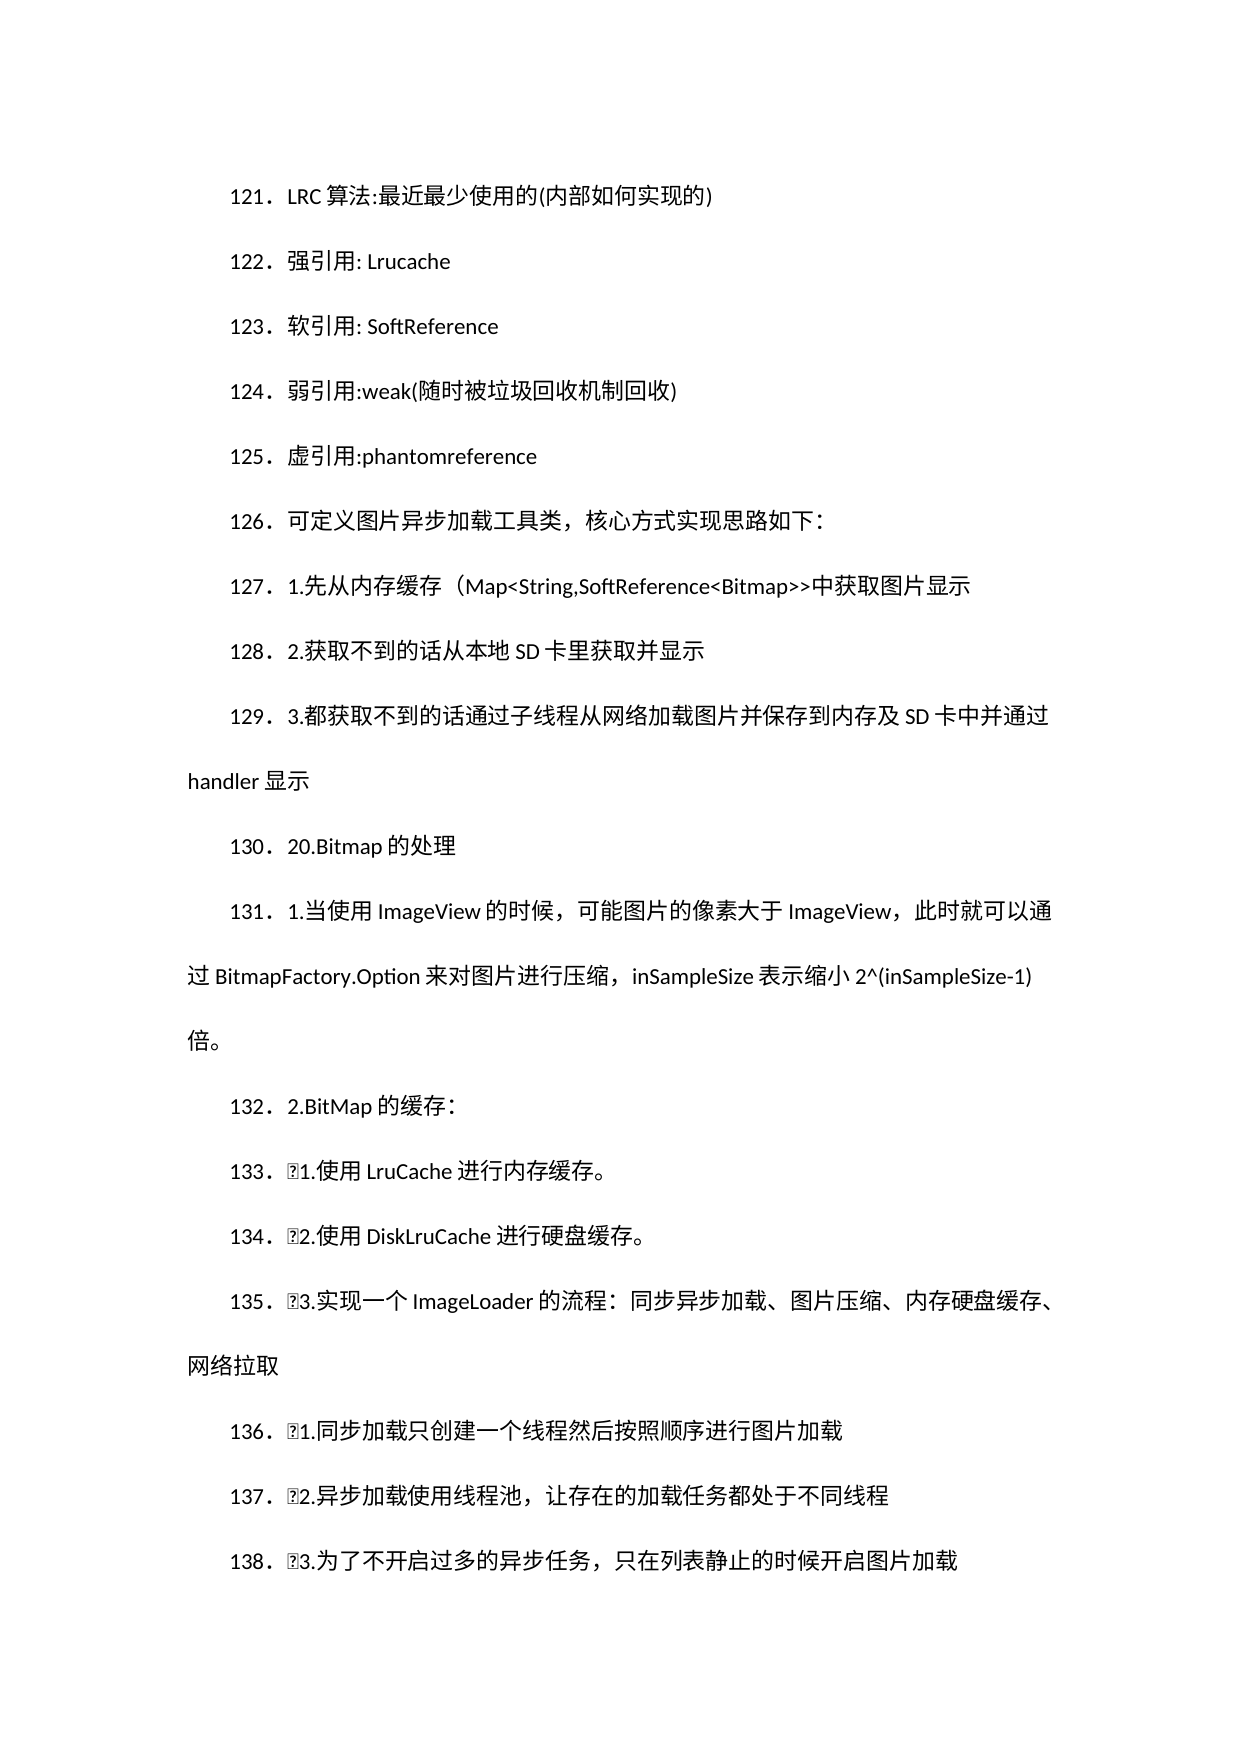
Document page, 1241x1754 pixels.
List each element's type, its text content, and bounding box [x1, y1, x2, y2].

list 可定义图片异步加载工具类，核心方式实现思路如下： [187, 487, 1053, 552]
list 虚引用:phantomreference [187, 422, 1053, 487]
list 1.同步加载只创建一个线程然后按照顺序进行图片加载 [187, 1397, 1053, 1462]
list 软引用: SoftReference [187, 292, 1053, 357]
list 1.先从内存缓存（Map<String,SoftReference<Bitmap>>中获取图片显示 [187, 552, 1053, 617]
list 20.Bitmap的处理 [187, 812, 1053, 877]
list 1.当使用ImageView的时候，可能图片的像素大于ImageView，此时就可以通过BitmapFactory.Option来对图片进行压缩，inSampleSize表示缩小2^(inSampleSize-1)倍。 [187, 877, 1053, 1072]
list 1.使用LruCache进行内存缓存。 [187, 1137, 1053, 1202]
list 2.使用DiskLruCache进行硬盘缓存。 [187, 1202, 1053, 1267]
list 3.为了不开启过多的异步任务，只在列表静止的时候开启图片加载 [187, 1527, 1053, 1592]
list 3.都获取不到的话通过子线程从网络加载图片并保存到内存及SD卡中并通过handler显示 [187, 682, 1053, 812]
list LRC算法:最近最少使用的(内部如何实现的) [187, 162, 1053, 227]
list 2.BitMap的缓存： [187, 1072, 1053, 1137]
list 弱引用:weak(随时被垃圾回收机制回收) [187, 357, 1053, 422]
list 3.实现一个ImageLoader的流程：同步异步加载、图片压缩、内存硬盘缓存、网络拉取 [187, 1267, 1053, 1397]
list 2.异步加载使用线程池，让存在的加载任务都处于不同线程 [187, 1462, 1053, 1527]
list 强引用: Lrucache [187, 227, 1053, 292]
list 2.获取不到的话从本地SD卡里获取并显示 [187, 617, 1053, 682]
